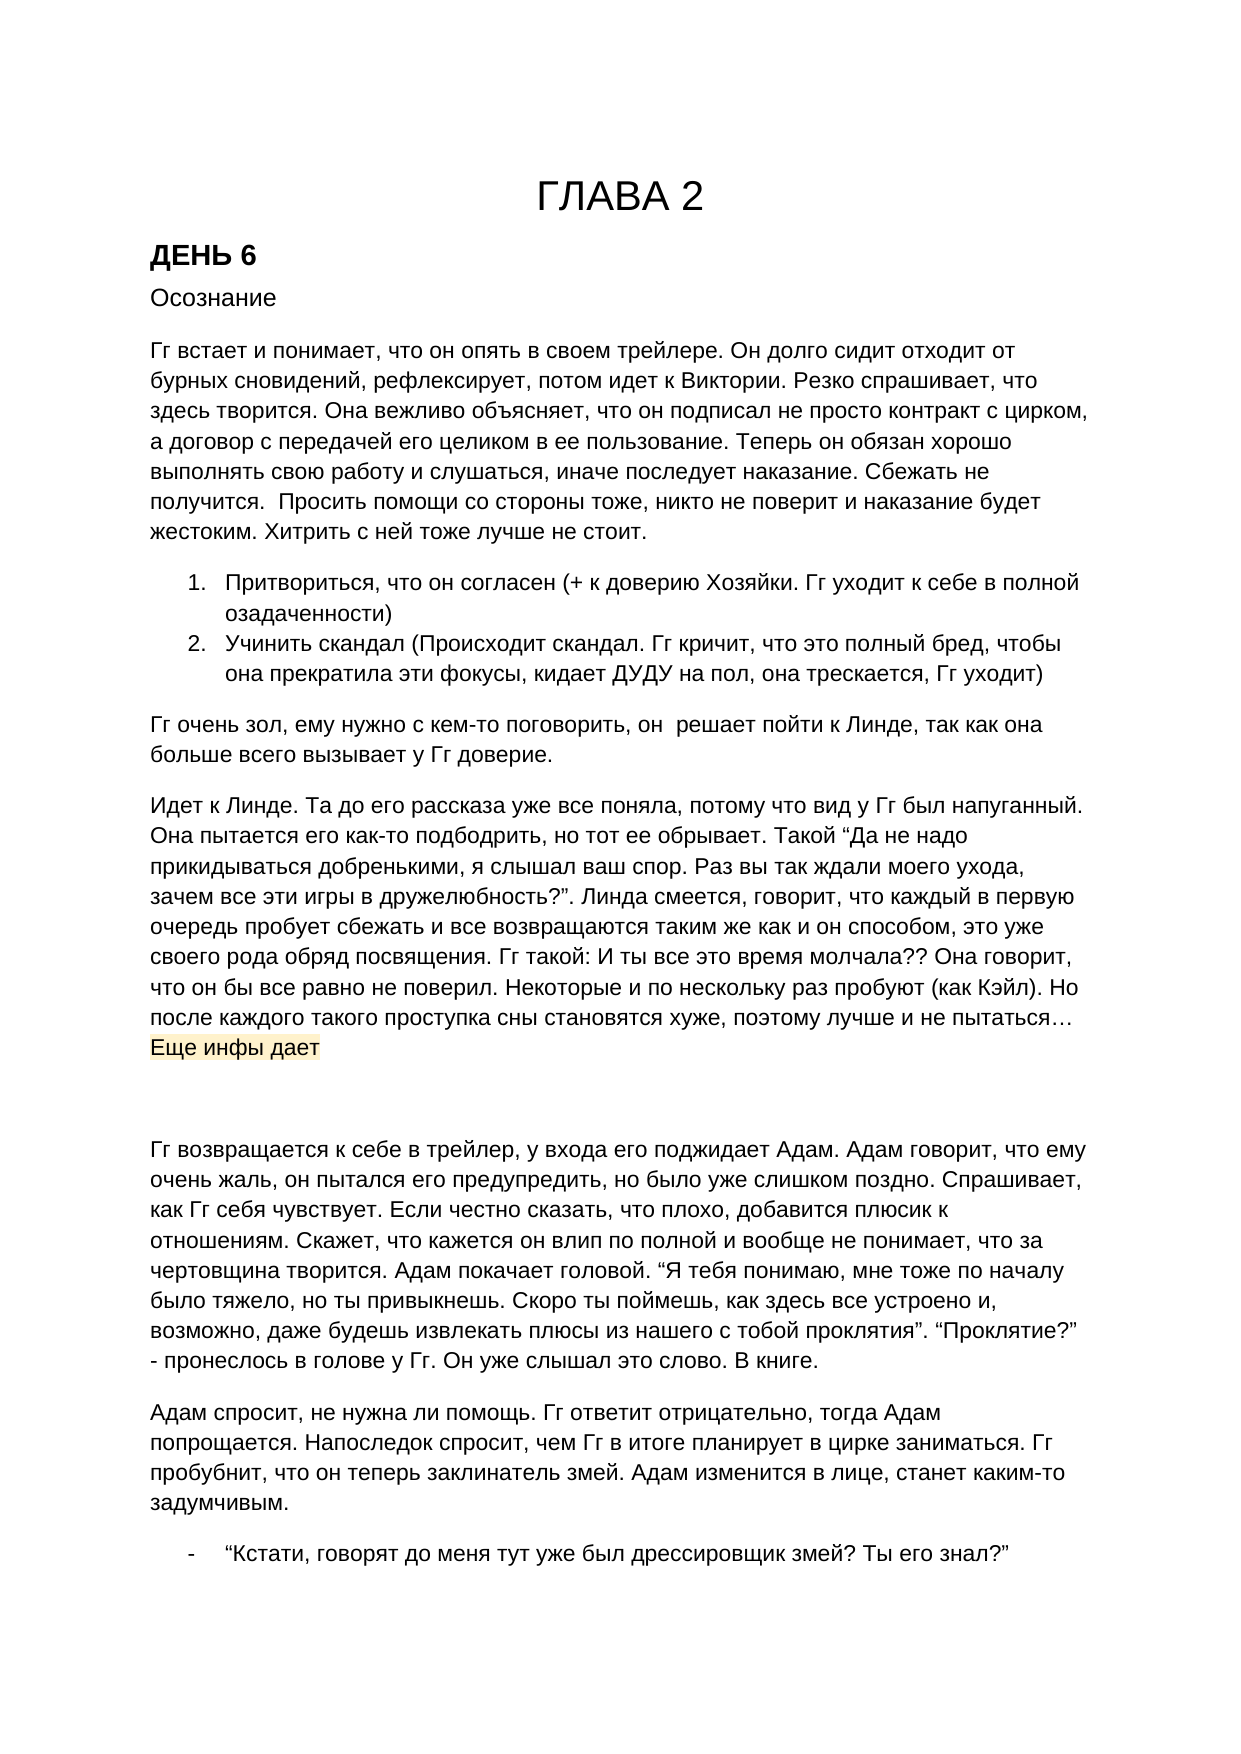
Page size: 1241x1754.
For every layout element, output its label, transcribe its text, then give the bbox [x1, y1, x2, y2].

subtitle ГЛАВА 2 [150, 171, 1090, 219]
title ДЕНЬ 6 [150, 238, 1090, 272]
text Гг возвращается к себе в трейлер, у входа его поджидает Адам. Адам говорит, что ему очень жаль, он пытался его предупредить, но было уже слишком поздно. Спрашивает, как Гг себя чувствует. Если честно сказать, что плохо, добавится плюсик к отношениям. Скажет, что кажется он влип по полной и вообще не понимает, что за чертовщина творится. Адам покачает головой. “Я тебя понимаю, мне тоже по началу было тяжело, но ты привыкнешь. Скоро ты поймешь, как здесь все устроено и, возможно, даже будешь извлекать плюсы из нашего с тобой проклятия”. “Проклятие?” - пронеслось в голове у Гг. Он уже слышал это слово. В книге. [150, 1136, 1090, 1374]
text Гг встает и понимает, что он опять в своем трейлере. Он долго сидит отходит от бурных сновидений, рефлексирует, потом идет к Виктории. Резко спрашивает, что здесь творится. Она вежливо объясняет, что он подписал не просто контракт с цирком, а договор с передачей его целиком в ее пользование. Теперь он обязан хорошо выполнять свою работу и слушаться, иначе последует наказание. Сбежать не получится. Просить помощи со стороны тоже, никто не поверит и наказание будет жестоким. Хитрить с ней тоже лучше не стоит. [150, 337, 1090, 545]
list Притвориться, что он согласен (+ к доверию Хозяйки. Гг уходит к себе в полной озадаченности) [187, 569, 1090, 626]
text Осознание [150, 283, 1090, 312]
list Учинить скандал (Происходит скандал. Гг кричит, что это полный бред, чтобы она прекратила эти фокусы, кидает ДУДУ на пол, она трескается, Гг уходит) [187, 630, 1090, 686]
list “Кстати, говорят до меня тут уже был дрессировщик змей? Ты его знал?” [187, 1540, 1090, 1567]
text Идет к Линде. Та до его рассказа уже все поняла, потому что вид у Гг был напуганный. Она пытается его как-то подбодрить, но тот ее обрывает. Такой “Да не надо прикидываться добренькими, я слышал ваш спор. Раз вы так ждали моего ухода, зачем все эти игры в дружелюбность?”. Линда смеется, говорит, что каждый в первую очередь пробует сбежать и все возвращаются таким же как и он способом, это уже своего рода обряд посвящения. Гг такой: И ты все это время молчала?? Она говорит, что он бы все равно не поверил. Некоторые и по нескольку раз пробуют (как Кэйл). Но после каждого такого проступка сны становятся хуже, поэтому лучше и не пытаться… Еще инфы дает [150, 792, 1090, 1060]
text Гг очень зол, ему нужно с кем-то поговорить, он решает пойти к Линде, так как она больше всего вызывает у Гг доверие. [150, 711, 1090, 768]
text Адам спросит, не нужна ли помощь. Гг ответит отрицательно, тогда Адам попрощается. Напоследок спросит, чем Гг в итоге планирует в цирке заниматься. Гг пробубнит, что он теперь заклинатель змей. Адам изменится в лице, станет каким-то задумчивым. [150, 1398, 1090, 1516]
